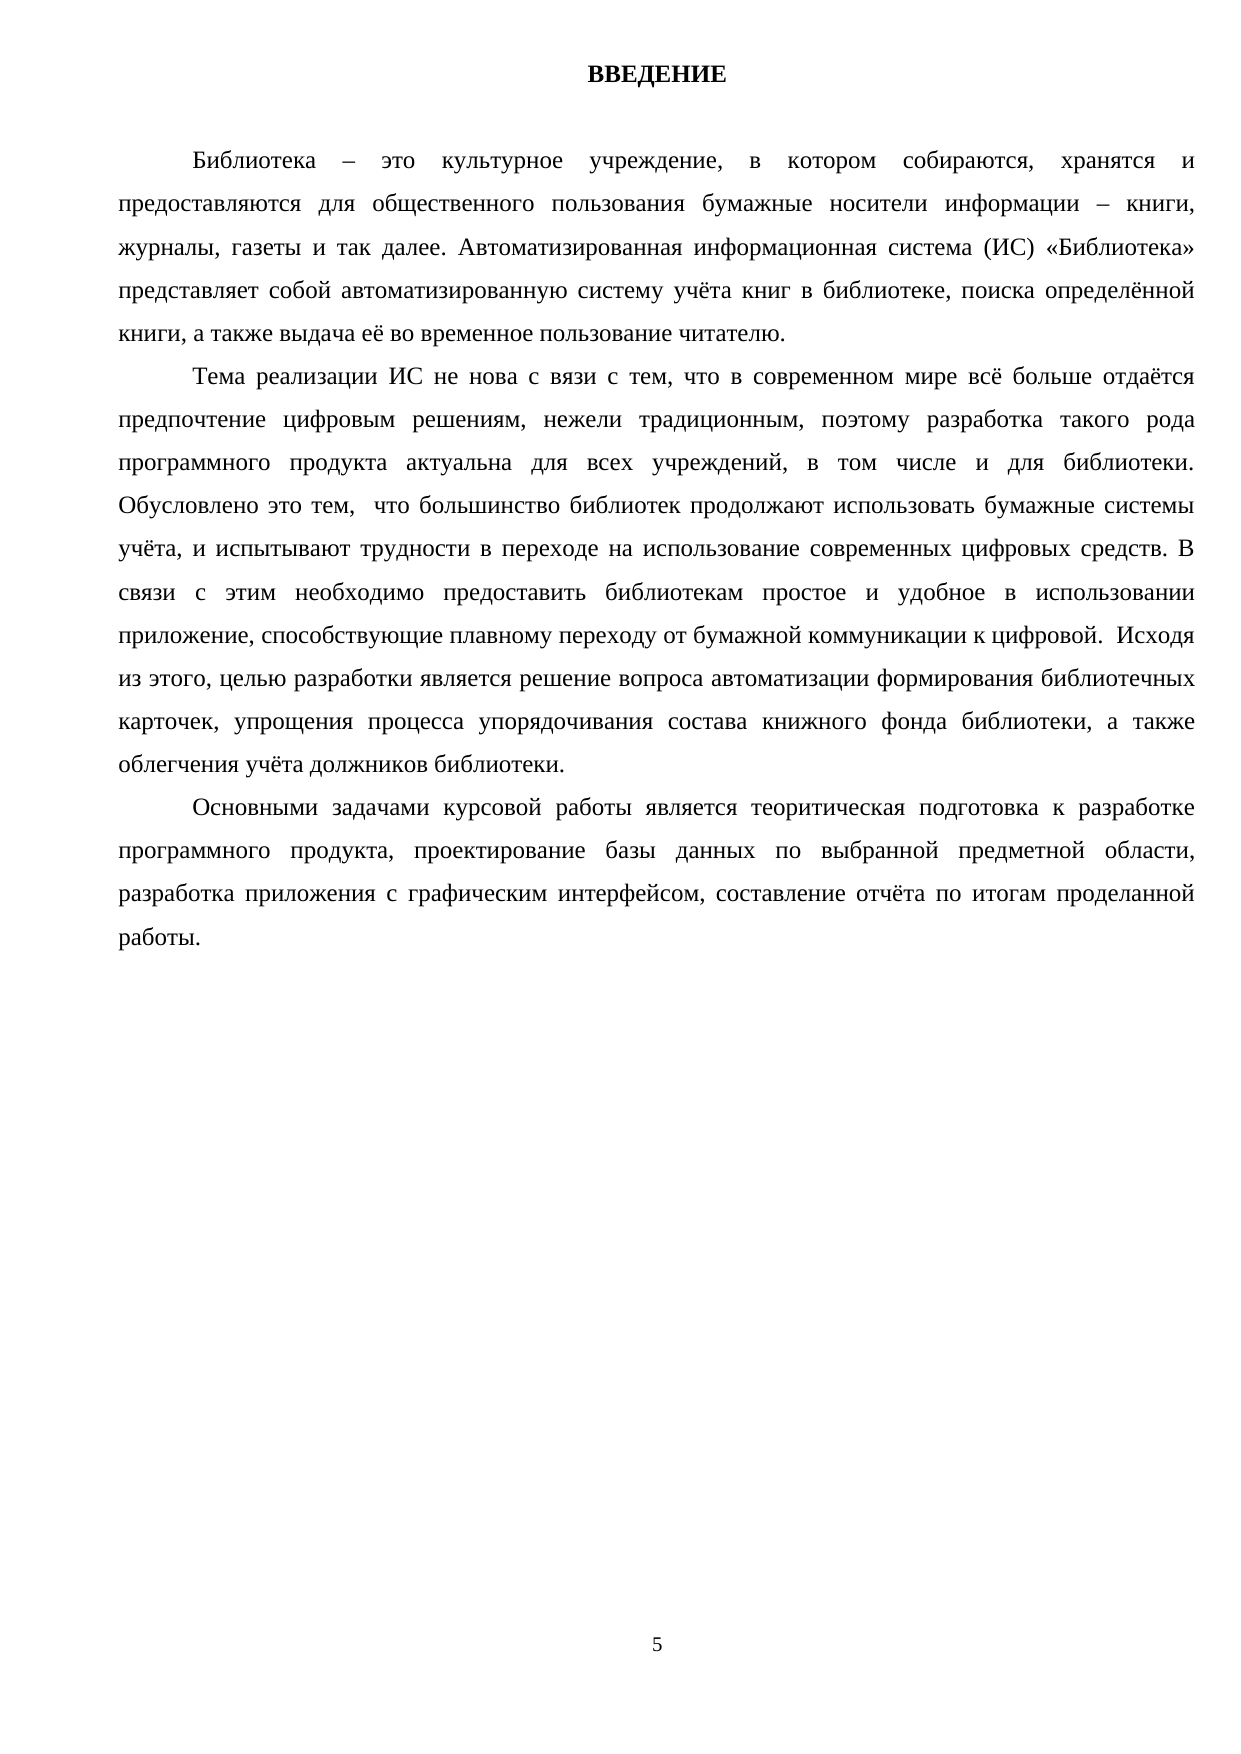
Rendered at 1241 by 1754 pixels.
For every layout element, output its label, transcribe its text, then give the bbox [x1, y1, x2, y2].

text Библиотека – это культурное учреждение, в котором собираются, хранятся и предоставляются для общественного пользования бумажные носители информации – книги, журналы, газеты и так далее. Автоматизированная информационная система (ИС) «Библиотека» представляет собой автоматизированную систему учёта книг в библиотеке, поиска определённой книги, а также выдача её во временное пользование читателю. [118, 145, 1196, 347]
subtitle ВВЕДЕНИЕ [118, 59, 1196, 88]
text Основными задачами курсовой работы является теоритическая подготовка к разработке программного продукта, проектирование базы данных по выбранной предметной области, разработка приложения с графическим интерфейсом, составление отчёта по итогам проделанной работы. [118, 792, 1196, 950]
text Тема реализации ИС не нова с вязи с тем, что в современном мире всё больше отдаётся предпочтение цифровым решениям, нежели традиционным, поэтому разработка такого рода программного продукта актуальна для всех учреждений, в том числе и для библиотеки. Обусловлено это тем, что большинство библиотек продолжают использовать бумажные системы учёта, и испытывают трудности в переходе на использование современных цифровых средств. В связи с этим необходимо предоставить библиотекам простое и удобное в использовании приложение, способствующие плавному переходу от бумажной коммуникации к цифровой. Исходя из этого, целью разработки является решение вопроса автоматизации формирования библиотечных карточек, упрощения процесса упорядочивания состава книжного фонда библиотеки, а также облегчения учёта должников библиотеки. [118, 361, 1196, 778]
